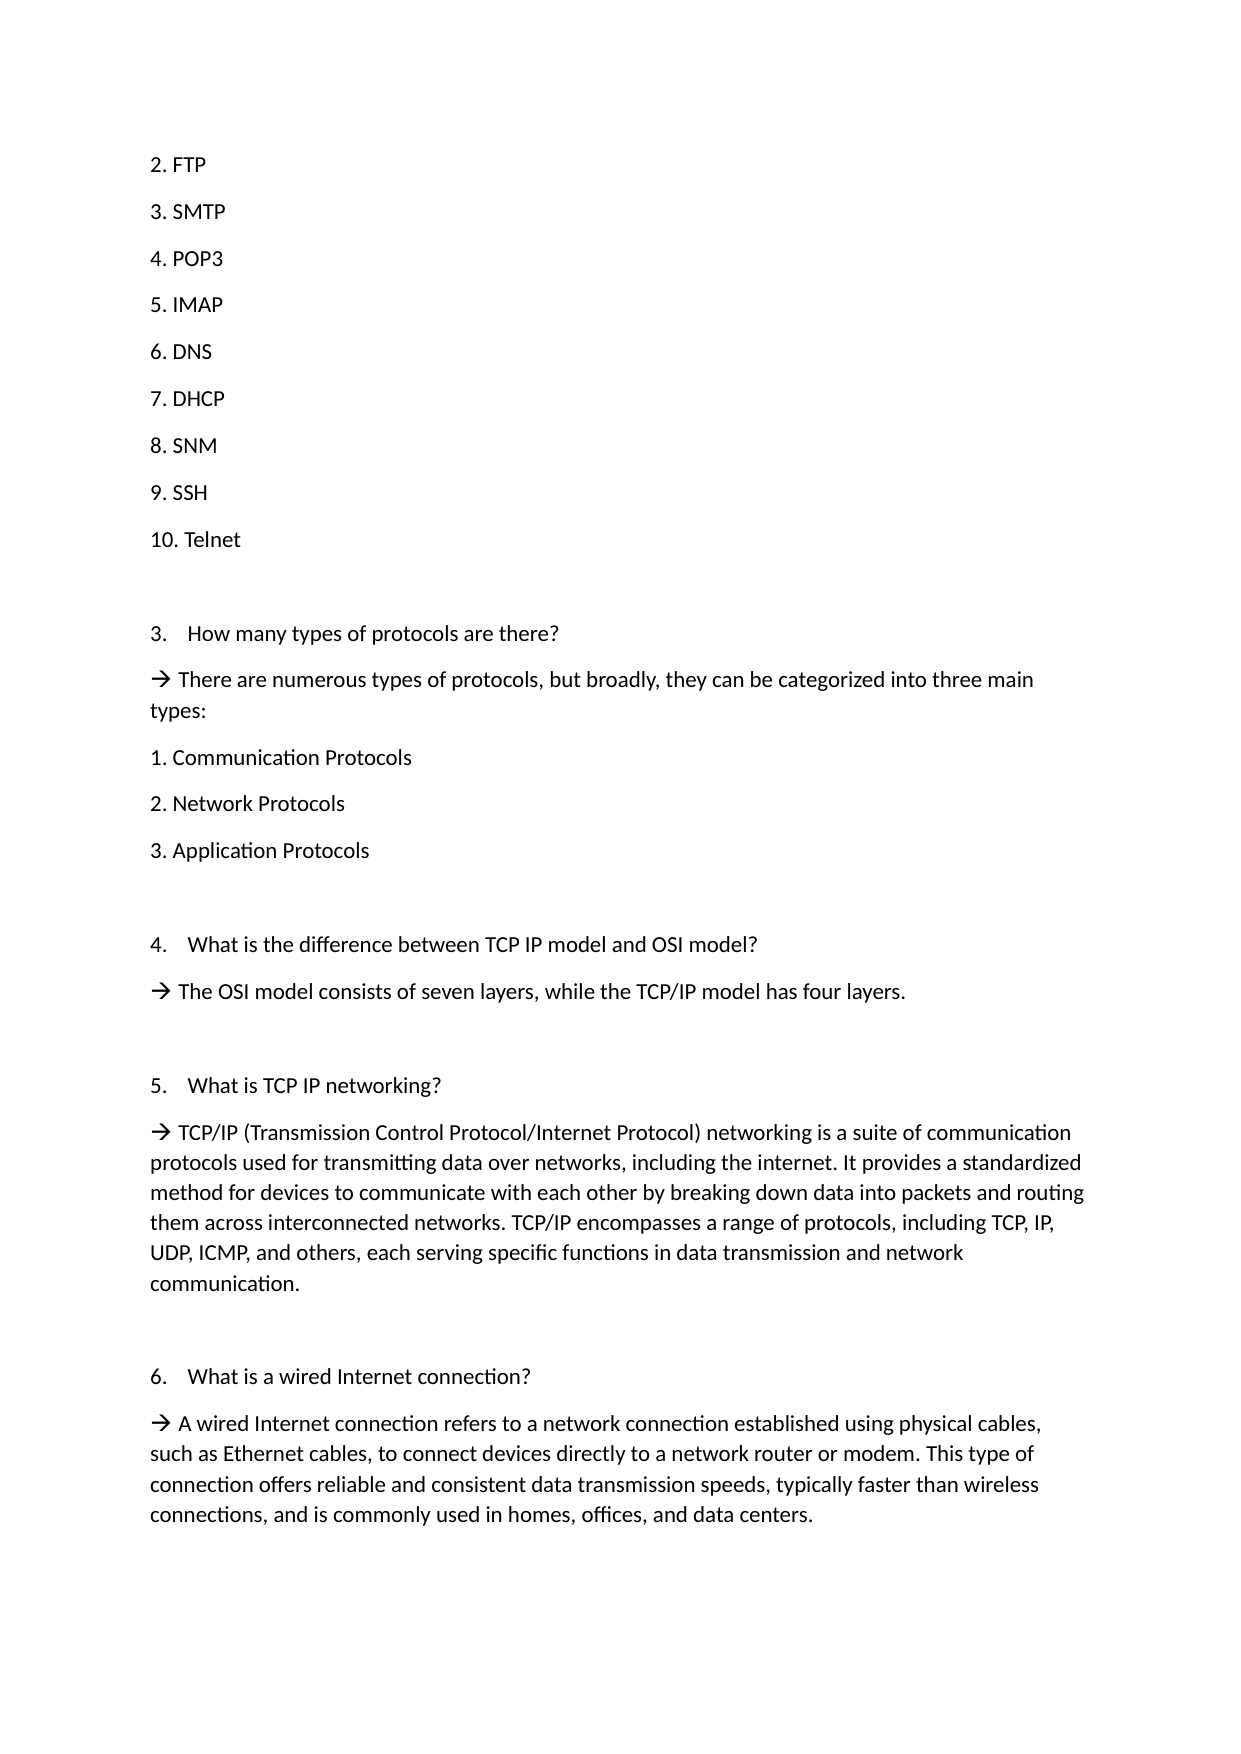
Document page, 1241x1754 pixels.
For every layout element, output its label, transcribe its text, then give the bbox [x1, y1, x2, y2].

text 5. IMAP [150, 291, 1090, 319]
text There are numerous types of protocols, but broadly, they can be categorized into three main types: [150, 666, 1090, 724]
text The OSI model consists of seven layers, while the TCP/IP model has four layers. [150, 977, 1090, 1005]
text 2. Network Protocols [150, 789, 1090, 818]
text TCP/IP (Transmission Control Protocol/Internet Protocol) networking is a suite of communication protocols used for transmitting data over networks, including the internet. It provides a standardized method for devices to communicate with each other by breaking down data into packets and routing them across interconnected networks. TCP/IP encompasses a range of protocols, including TCP, IP, UDP, ICMP, and others, each serving specific functions in data transmission and network communication. [150, 1118, 1090, 1297]
text 4. POP3 [150, 244, 1090, 272]
list What is a wired Internet connection? [150, 1362, 1090, 1391]
text 7. DHCP [150, 384, 1090, 412]
list What is TCP IP networking? [150, 1071, 1090, 1099]
text 6. DNS [150, 337, 1090, 366]
text 10. Telnet [150, 525, 1090, 553]
list What is the difference between TCP IP model and OSI model? [150, 930, 1090, 958]
text 1. Communication Protocols [150, 743, 1090, 771]
text 2. FTP [150, 150, 1090, 178]
text A wired Internet connection refers to a network connection established using physical cables, such as Ethernet cables, to connect devices directly to a network router or modem. This type of connection offers reliable and consistent data transmission speeds, typically faster than wireless connections, and is commonly used in homes, offices, and data centers. [150, 1409, 1090, 1528]
text 3. Application Protocols [150, 836, 1090, 864]
text 8. SNM [150, 431, 1090, 459]
text 3. SMTP [150, 197, 1090, 225]
text 9. SSH [150, 478, 1090, 506]
list How many types of protocols are there? [150, 619, 1090, 647]
